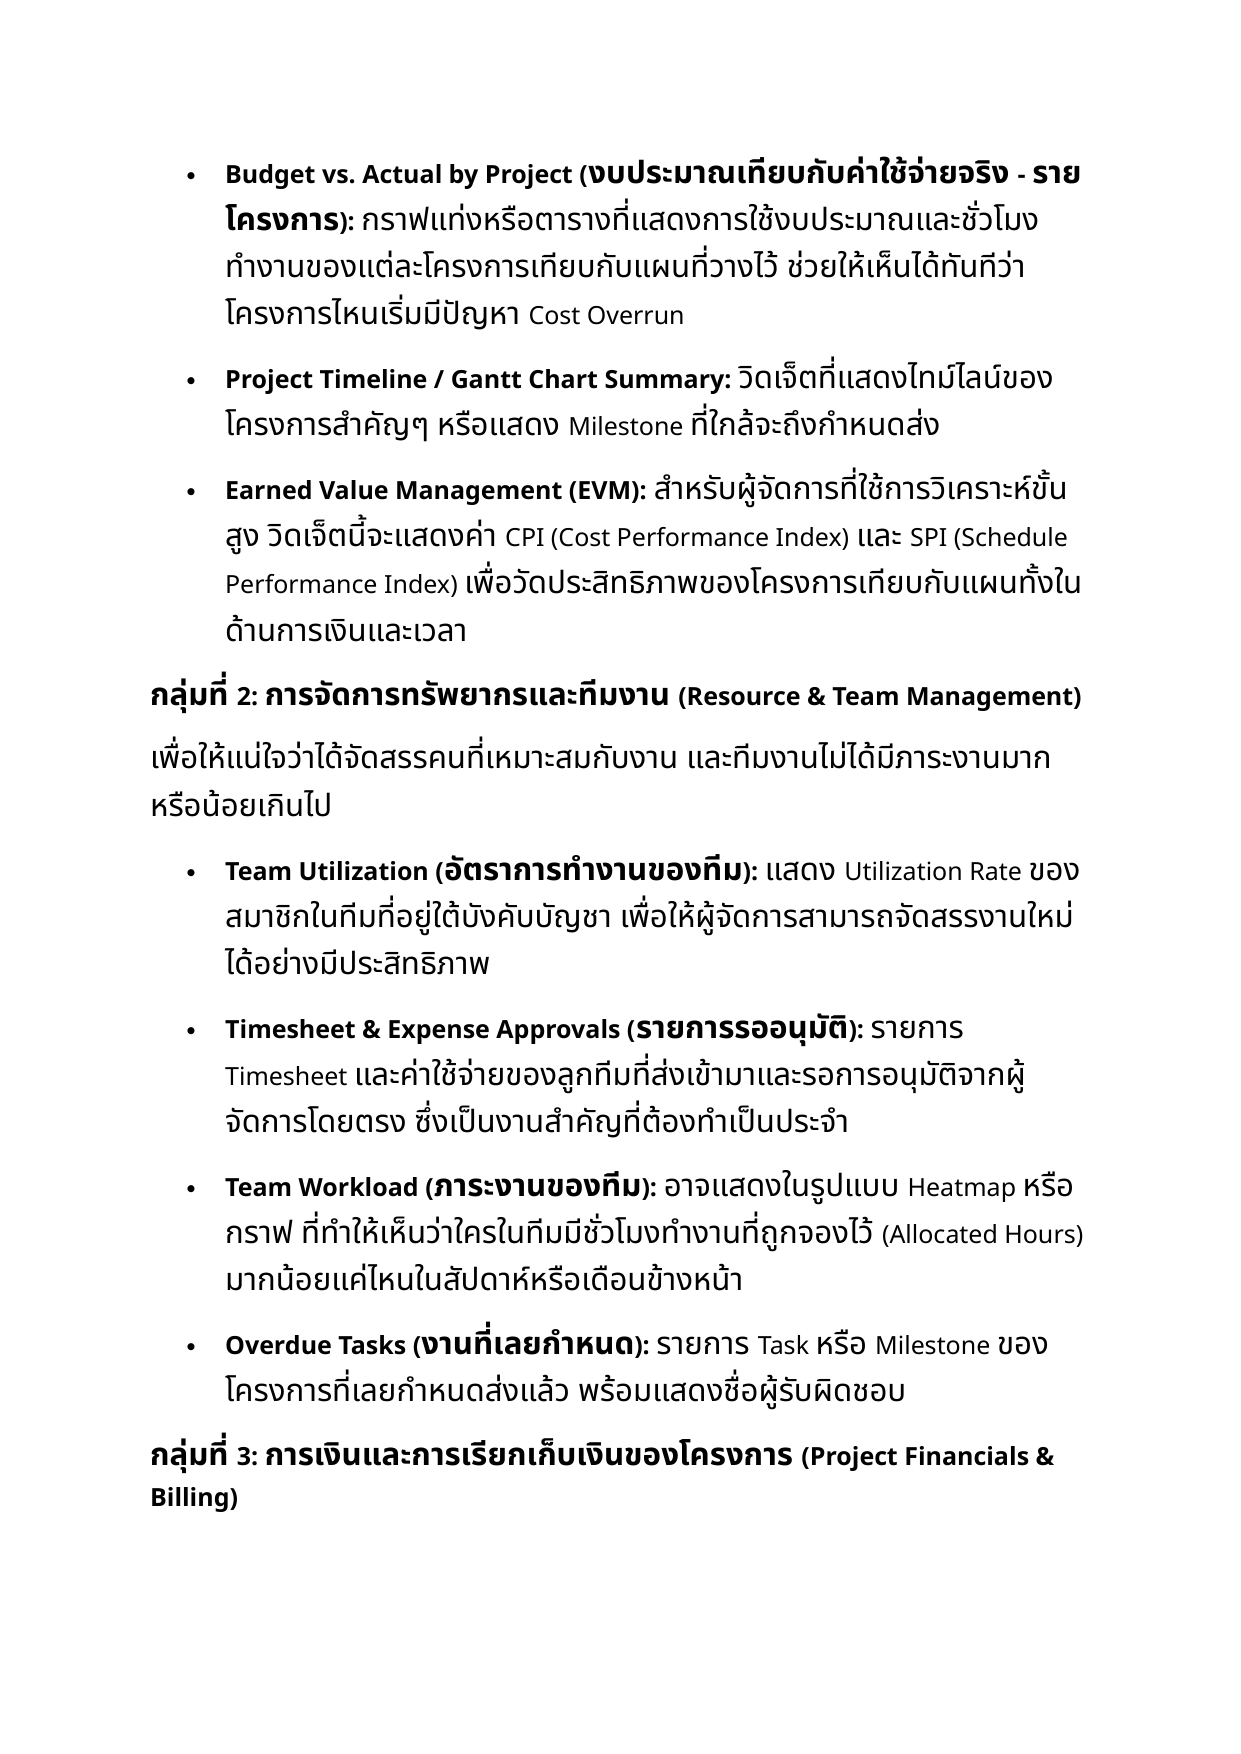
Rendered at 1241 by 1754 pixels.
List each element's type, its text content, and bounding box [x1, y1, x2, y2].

list Team Workload (ภาระงานของทีม): อาจแสดงในรูปแบบ Heatmap หรือกราฟ ที่ทำให้เห็นว่าใครในทีมมีชั่วโมงทำงานที่ถูกจองไว้ (Allocated Hours) มากน้อยแค่ไหนในสัปดาห์หรือเดือนข้างหน้า [187, 1163, 1090, 1305]
list Timesheet & Expense Approvals (รายการรออนุมัติ): รายการ Timesheet และค่าใช้จ่ายของลูกทีมที่ส่งเข้ามาและรอการอนุมัติจากผู้จัดการโดยตรง ซึ่งเป็นงานสำคัญที่ต้องทำเป็นประจำ [187, 1005, 1090, 1147]
list Earned Value Management (EVM): สำหรับผู้จัดการที่ใช้การวิเคราะห์ขั้นสูง วิดเจ็ตนี้จะแสดงค่า CPI (Cost Performance Index) และ SPI (Schedule Performance Index) เพื่อวัดประสิทธิภาพของโครงการเทียบกับแผนทั้งในด้านการเงินและเวลา [187, 466, 1090, 655]
list Overdue Tasks (งานที่เลยกำหนด): รายการ Task หรือ Milestone ของโครงการที่เลยกำหนดส่งแล้ว พร้อมแสดงชื่อผู้รับผิดชอบ [187, 1321, 1090, 1416]
list Budget vs. Actual by Project (งบประมาณเทียบกับค่าใช้จ่ายจริง - รายโครงการ): กราฟแท่งหรือตารางที่แสดงการใช้งบประมาณและชั่วโมงทำงานของแต่ละโครงการเทียบกับแผนที่วางไว้ ช่วยให้เห็นได้ทันทีว่าโครงการไหนเริ่มมีปัญหา Cost Overrun [187, 150, 1090, 339]
text กลุ่มที่ 3: การเงินและการเรียกเก็บเงินของโครงการ (Project Financials & Billing) [150, 1432, 1090, 1514]
list Team Utilization (อัตราการทำงานของทีม): แสดง Utilization Rate ของสมาชิกในทีมที่อยู่ใต้บังคับบัญชา เพื่อให้ผู้จัดการสามารถจัดสรรงานใหม่ได้อย่างมีประสิทธิภาพ [187, 847, 1090, 988]
text เพื่อให้แน่ใจว่าได้จัดสรรคนที่เหมาะสมกับงาน และทีมงานไม่ได้มีภาระงานมากหรือน้อยเกินไป [150, 736, 1090, 830]
list Project Timeline / Gantt Chart Summary: วิดเจ็ตที่แสดงไทม์ไลน์ของโครงการสำคัญๆ หรือแสดง Milestone ที่ใกล้จะถึงกำหนดส่ง [187, 355, 1090, 450]
text กลุ่มที่ 2: การจัดการทรัพยากรและทีมงาน (Resource & Team Management) [150, 672, 1090, 719]
